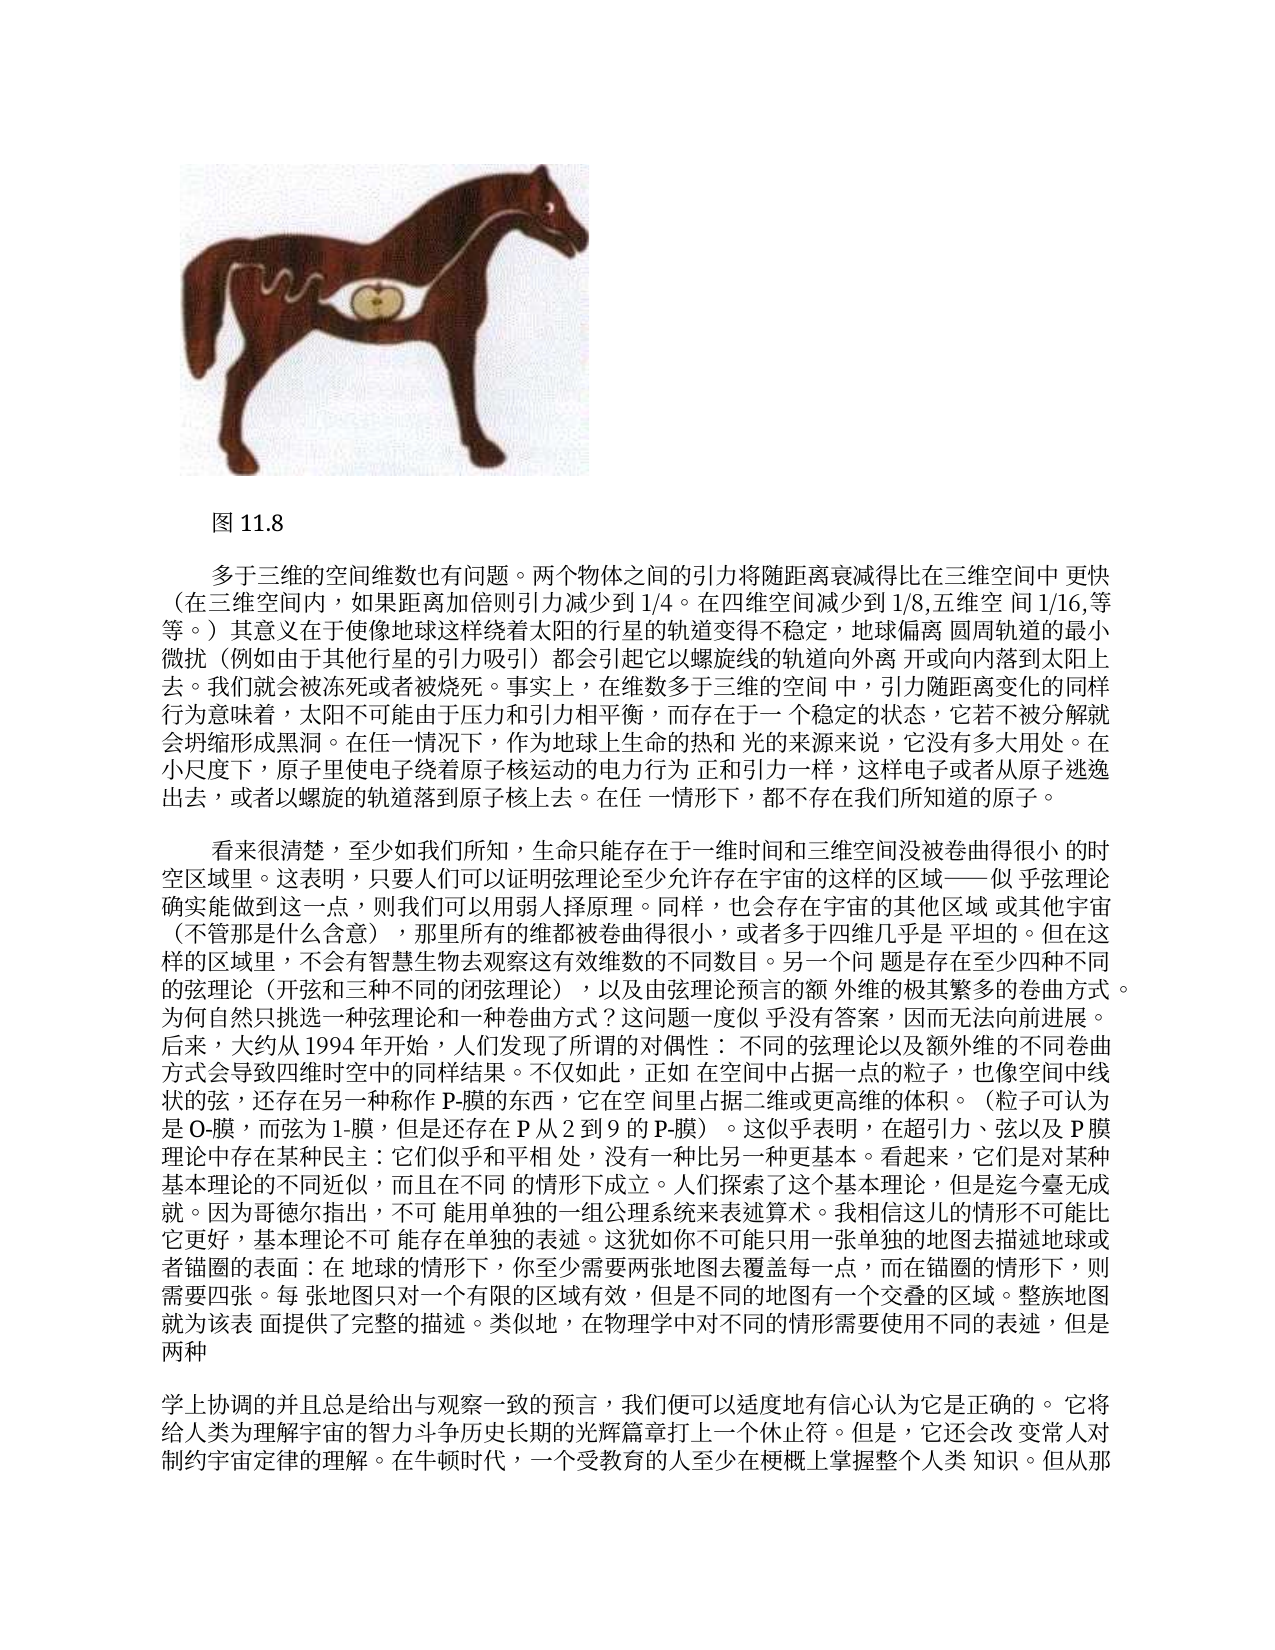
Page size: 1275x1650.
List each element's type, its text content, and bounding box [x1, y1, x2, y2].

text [161, 1391, 1112, 1475]
text 看来很清楚，至少如我们所知，生命只能存在于一维时间和三维空间没被卷曲得很小 的时空区域里。这表明，只要人们可以证明弦理论至少允许存在宇宙的这样的区域——似 乎弦理论确实能做到这一点，则我们可以用弱人择原理。同样，也会存在宇宙的其他区域 或其他宇宙（不管那是什么含意），那里所有的维都被卷曲得很小，或者多于四维几乎是 平坦的。但在这样的区域里，不会有智慧生物去观察这有效维数的不同数目。另一个问 题是存在至少四种不同的弦理论（开弦和三种不同的闭弦理论），以及由弦理论预言的额 外维的极其繁多的卷曲方式。为何自然只挑选一种弦理论和一种卷曲方式？这问题一度似 乎没有答案，因而无法向前进展。后来，大约从1994年开始，人们发现了所谓的对偶性： 不同的弦理论以及额外维的不同卷曲方式会导致四维时空中的同样结果。不仅如此，正如 在空间中占据一点的粒子，也像空间中线状的弦，还存在另一种称作P-膜的东西，它在空 间里占据二维或更高维的体积。（粒子可认为是O-膜，而弦为1-膜，但是还存在P从2到9 的P-膜）。这似乎表明，在超引力、弦以及P膜理论中存在某种民主：它们似乎和平相 处，没有一种比另一种更基本。看起来，它们是对某种基本理论的不同近似，而且在不同 的情形下成立。人们探索了这个基本理论，但是迄今臺无成就。因为哥徳尔指出，不可 能用单独的一组公理系统来表述算术。我相信这儿的情形不可能比它更好，基本理论不可 能存在单独的表述。这犹如你不可能只用一张单独的地图去描述地球或者锚圈的表面：在 地球的情形下，你至少需要两张地图去覆盖每一点，而在锚圈的情形下，则需要四张。每 张地图只对一个有限的区域有效，但是不同的地图有一个交叠的区域。整族地图就为该表 面提供了完整的描述。类似地，在物理学中对不同的情形需要使用不同的表述，但是两种 [161, 837, 1112, 1366]
text 多于三维的空间维数也有问题。两个物体之间的引力将随距离衰减得比在三维空间中 更快。（在三维空间内，如果距离加倍则引力减少到1/4。在四维空间减少到1/8,五维空 间1/16,等等。）其意义在于使像地球这样绕着太阳的行星的轨道变得不稳定，地球偏离 圆周轨道的最小微扰（例如由于其他行星的引力吸引）都会引起它以螺旋线的轨道向外离 开或向内落到太阳上去。我们就会被冻死或者被烧死。事实上，在维数多于三维的空间 中，引力随距离变化的同样行为意味着，太阳不可能由于压力和引力相平衡，而存在于一 个稳定的状态，它若不被分解就会坍缩形成黑洞。在任一情况下，作为地球上生命的热和 光的来源来说，它没有多大用处。在小尺度下，原子里使电子绕着原子核运动的电力行为 正和引力一样，这样电子或者从原子逃逸出去，或者以螺旋的轨道落到原子核上去。在任 一情形下，都不存在我们所知道的原子。 [161, 562, 1112, 812]
text 图 11.8 [161, 509, 1112, 537]
picture [179, 164, 590, 476]
